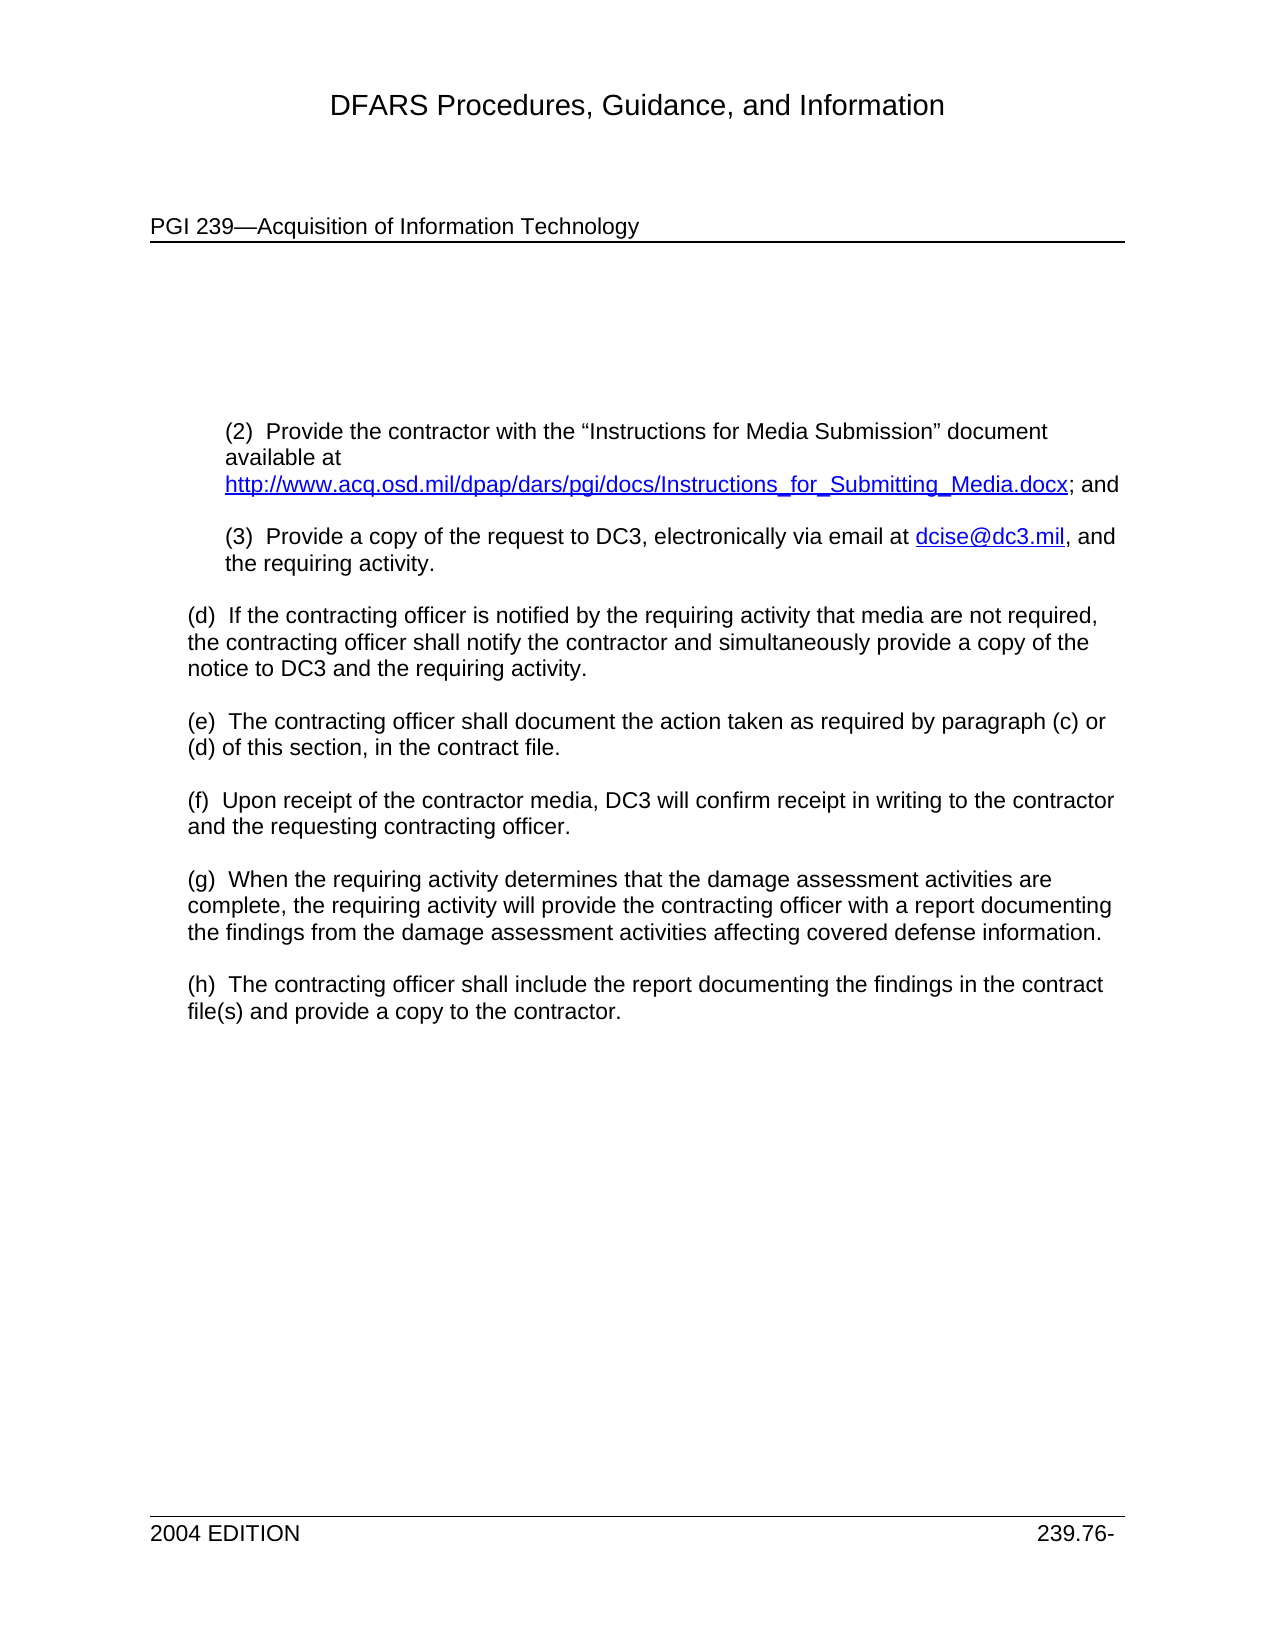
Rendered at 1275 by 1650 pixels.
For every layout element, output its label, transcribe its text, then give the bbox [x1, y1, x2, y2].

list (g) When the requiring activity determines that the damage assessment activities are complete, the requiring activity will provide the contracting officer with a report documenting the findings from the damage assessment activities affecting covered defense information. [150, 839, 1125, 945]
list (3) Provide a copy of the request to DC3, electronically via email at dcise@dc3.mil, and the requiring activity. [187, 497, 1125, 576]
list (d) If the contracting officer is notified by the requiring activity that media are not required, the contracting officer shall notify the contractor and simultaneously provide a copy of the notice to DC3 and the requiring activity. [150, 576, 1125, 681]
list (h) The contracting officer shall include the report documenting the findings in the contract file(s) and provide a copy to the contractor. [150, 945, 1125, 1024]
list (f) Upon receipt of the contractor media, DC3 will confirm receipt in writing to the contractor and the requesting contracting officer. [150, 760, 1125, 839]
list (e) The contracting officer shall document the action taken as required by paragraph (c) or (d) of this section, in the contract file. [150, 681, 1125, 760]
list (2) Provide the contractor with the “Instructions for Media Submission” document available at http://www.acq.osd.mil/dpap/dars/pgi/docs/Instructions_for_Submitting_Media.docx; and [187, 391, 1125, 497]
